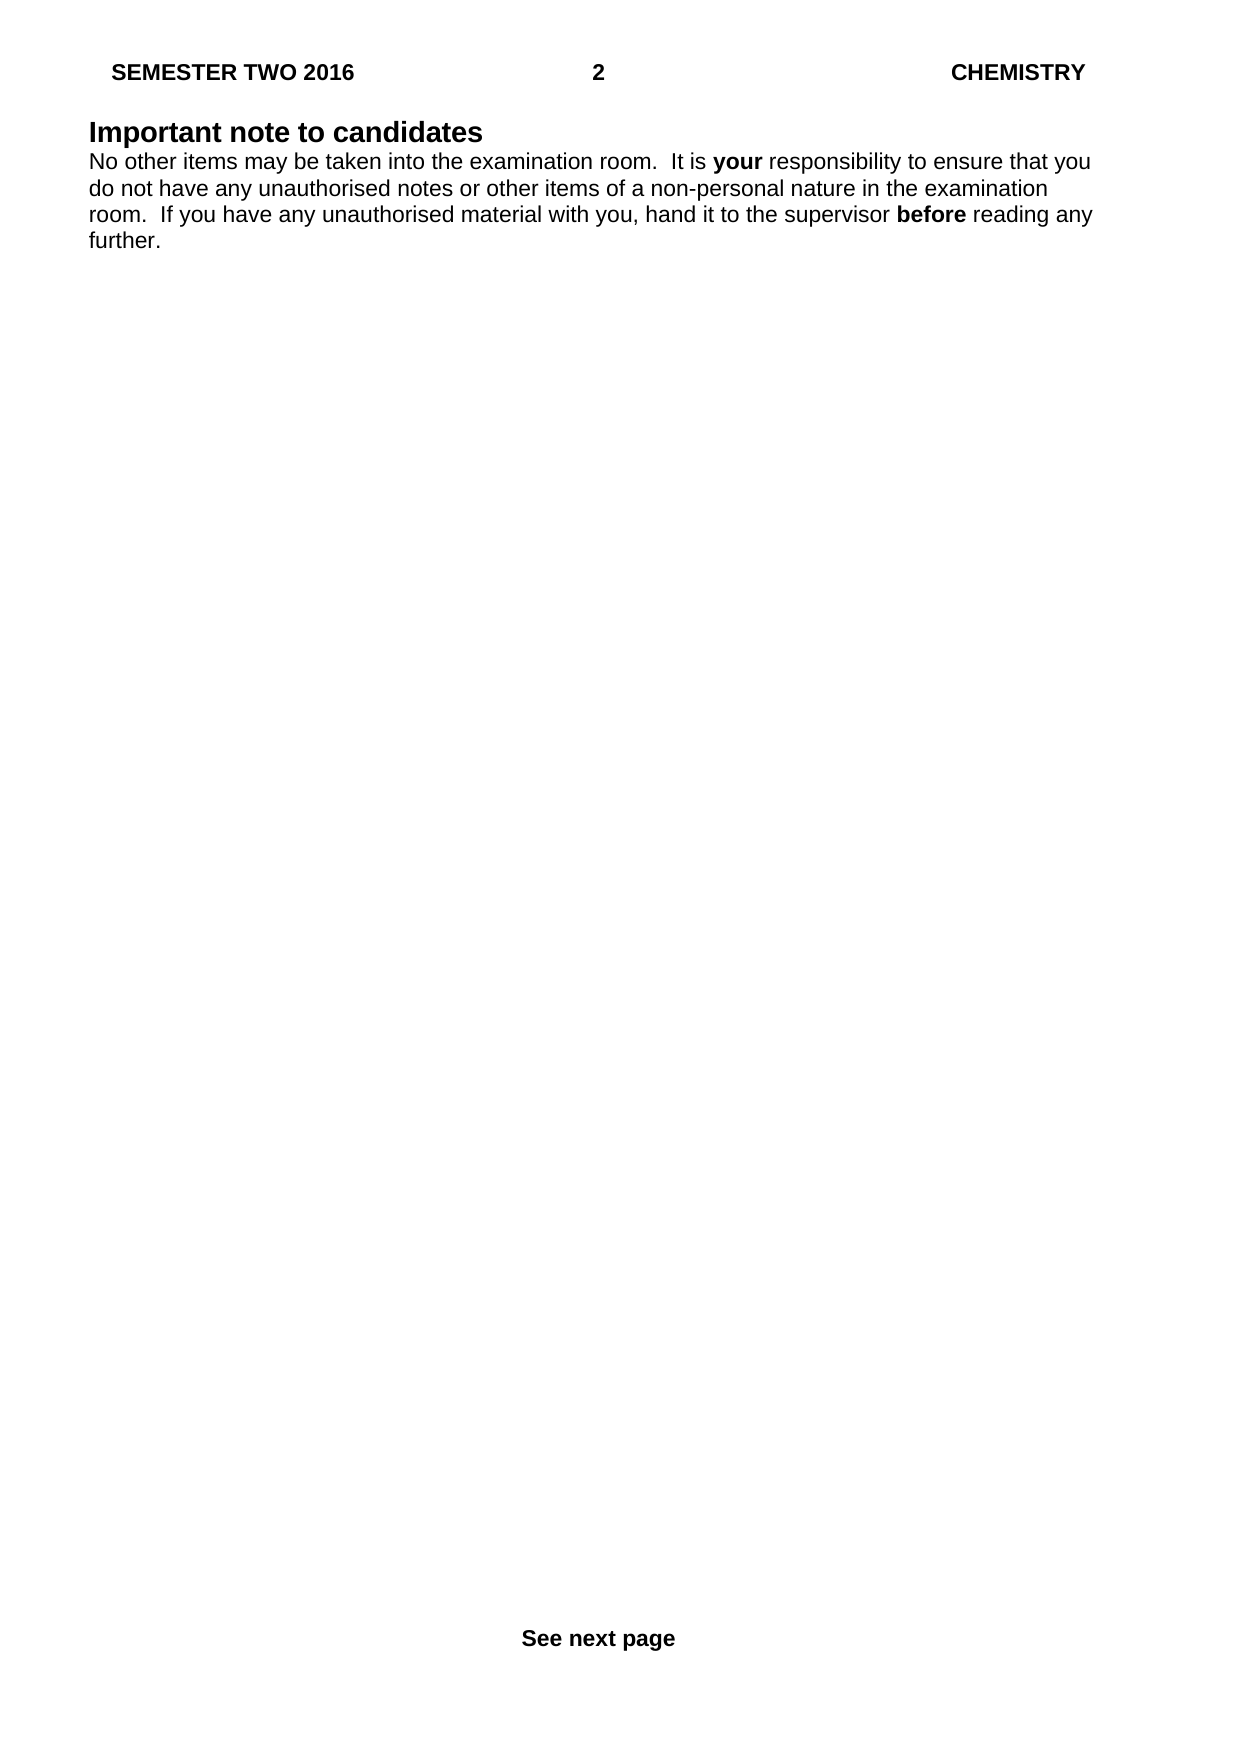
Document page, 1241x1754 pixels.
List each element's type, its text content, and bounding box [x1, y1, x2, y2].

text No other items may be taken into the examination room. It is your responsibility to ensure that you do not have any unauthorised notes or other items of a non-personal nature in the examination room. If you have any unauthorised material with you, hand it to the supervisor before reading any further.Structure of this paper [89, 148, 1108, 253]
subtitle Important note to candidates [89, 114, 1108, 148]
